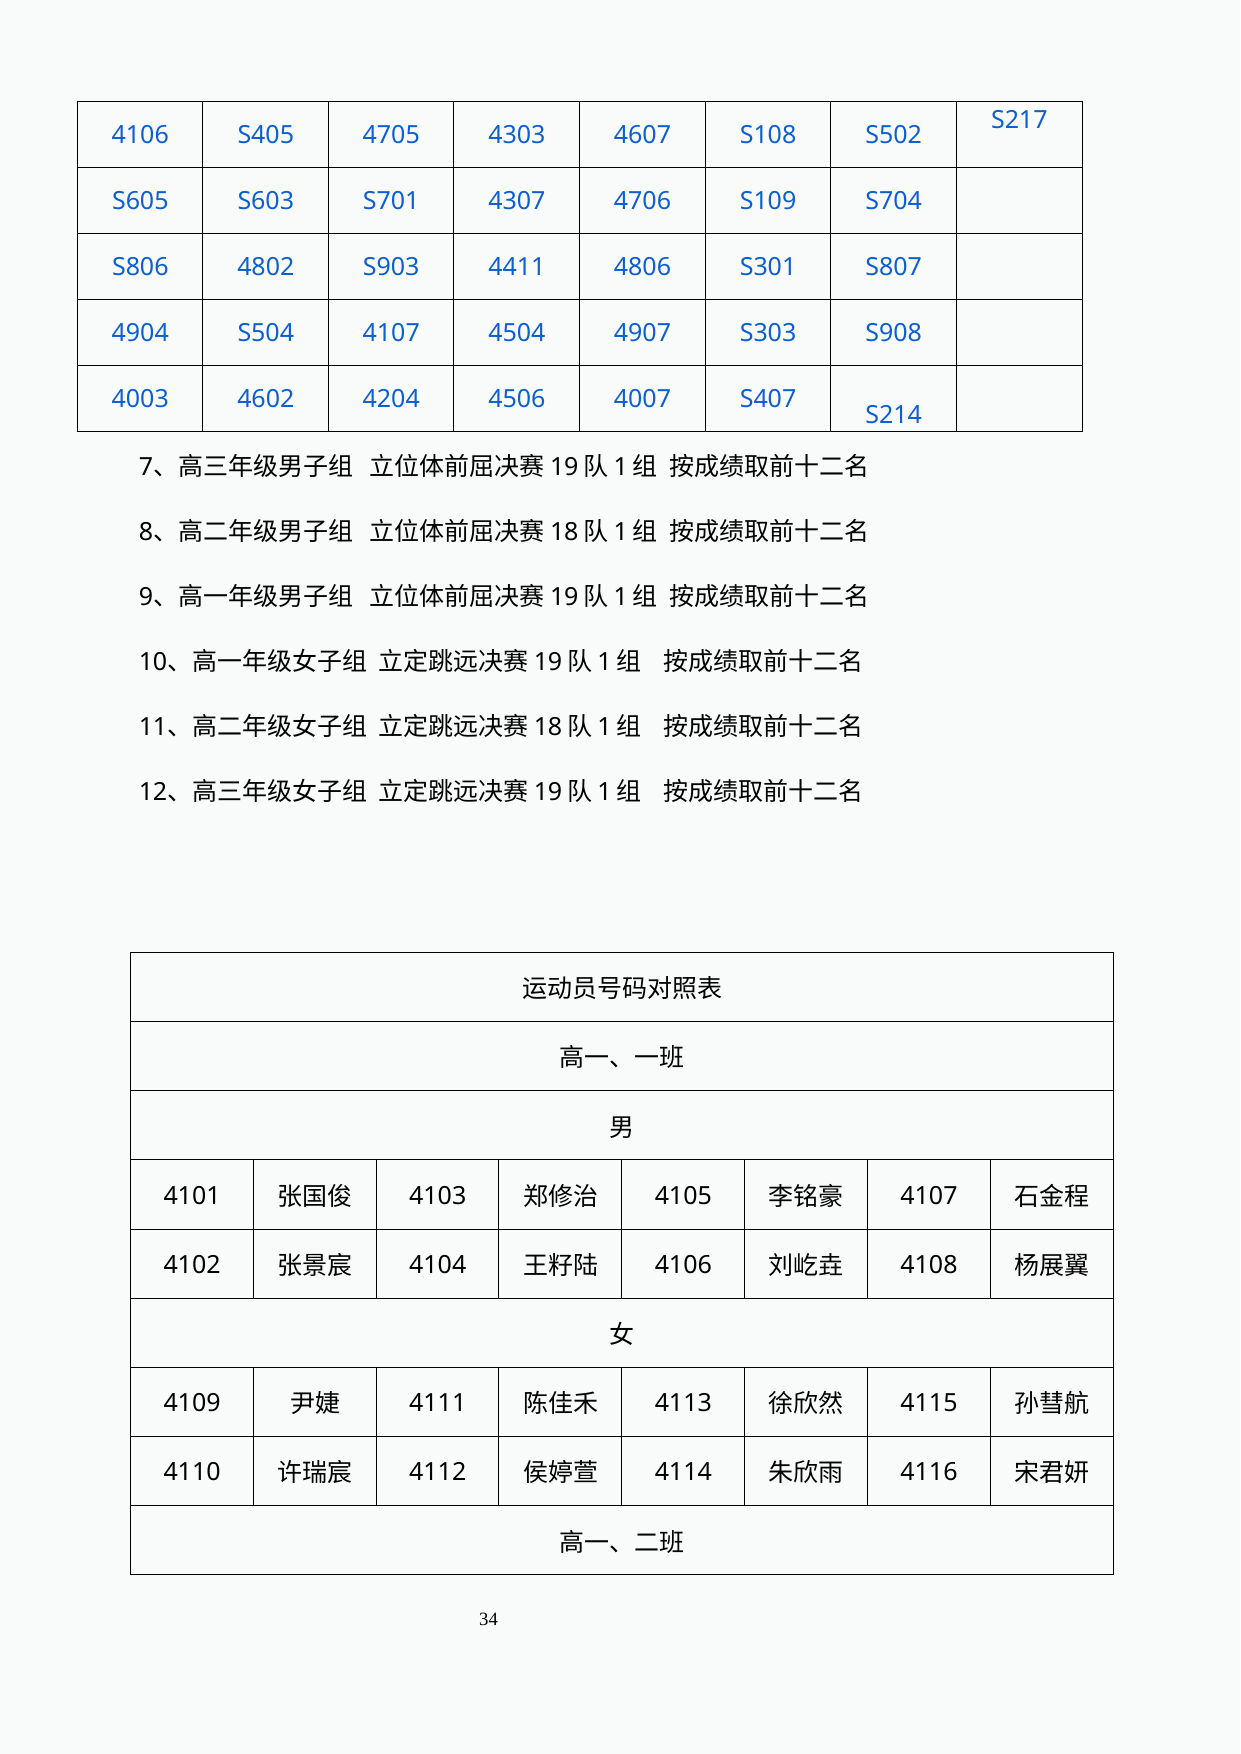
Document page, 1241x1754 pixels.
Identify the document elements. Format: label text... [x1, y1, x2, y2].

table_cell 4104 [377, 1230, 498, 1298]
table_header 4607 [580, 102, 705, 167]
table_cell 徐欣然 [745, 1368, 867, 1436]
table_cell [957, 366, 1082, 431]
table_cell 朱欣雨 [745, 1437, 867, 1505]
table_header S405 [203, 102, 328, 167]
table_cell S407 [706, 366, 830, 431]
table_header 4705 [329, 102, 453, 167]
text 9、高一年级男子组 立位体前屈决赛19队1组 按成绩取前十二名 [88, 562, 1169, 627]
table_cell [957, 234, 1082, 299]
table_cell S704 [831, 168, 956, 233]
table_cell 女 [131, 1299, 1113, 1367]
table_cell 4504 [454, 300, 579, 365]
table_cell 4101 [131, 1160, 253, 1228]
text 8、高二年级男子组 立位体前屈决赛18队1组 按成绩取前十二名 [88, 497, 1169, 562]
table_cell S303 [706, 300, 830, 365]
table_cell S603 [203, 168, 328, 233]
table_cell S214 [831, 366, 956, 431]
table_cell [957, 300, 1082, 365]
table_cell 4106 [622, 1230, 744, 1298]
table_cell S806 [78, 234, 202, 299]
table_cell 孙彗航 [991, 1368, 1113, 1436]
table_cell 尹婕 [254, 1368, 376, 1436]
table_cell S701 [329, 168, 453, 233]
table_cell S504 [203, 300, 328, 365]
table_cell 4108 [868, 1230, 990, 1298]
table_header 运动员号码对照表 [131, 953, 1113, 1021]
text 10、高一年级女子组 立定跳远决赛19队1组 按成绩取前十二名 [88, 627, 1169, 692]
table_cell 4307 [454, 168, 579, 233]
table_cell 杨展翼 [991, 1230, 1113, 1298]
table_cell 4411 [454, 234, 579, 299]
table_cell 4115 [868, 1368, 990, 1436]
text 7、高三年级男子组 立位体前屈决赛19队1组 按成绩取前十二名 [88, 432, 1169, 497]
table_cell 4114 [622, 1437, 744, 1505]
table_cell 4112 [377, 1437, 498, 1505]
table_cell [957, 168, 1082, 233]
table_cell S605 [78, 168, 202, 233]
table_cell 4506 [454, 366, 579, 431]
table_cell S908 [831, 300, 956, 365]
table_cell 宋君妍 [991, 1437, 1113, 1505]
table_cell 陈佳禾 [499, 1368, 621, 1436]
table_cell 4109 [131, 1368, 253, 1436]
table_cell 4204 [329, 366, 453, 431]
table_cell S301 [706, 234, 830, 299]
table_cell 4806 [580, 234, 705, 299]
table_cell 李铭豪 [745, 1160, 867, 1228]
text 12、高三年级女子组 立定跳远决赛19队1组 按成绩取前十二名 [88, 757, 1169, 822]
text 11、高二年级女子组 立定跳远决赛18队1组 按成绩取前十二名 [88, 692, 1169, 757]
table_header S108 [706, 102, 830, 167]
table_header S502 [831, 102, 956, 167]
table_cell 4110 [131, 1437, 253, 1505]
table_cell 许瑞宸 [254, 1437, 376, 1505]
table_cell 4103 [377, 1160, 498, 1228]
table_cell 高一、一班 [131, 1022, 1113, 1090]
table_cell 侯婷萱 [499, 1437, 621, 1505]
table_cell S903 [329, 234, 453, 299]
table_cell 4105 [622, 1160, 744, 1228]
table_header 4106 [78, 102, 202, 167]
table_cell 男 [131, 1091, 1113, 1159]
table_cell 4107 [868, 1160, 990, 1228]
table_cell 张国俊 [254, 1160, 376, 1228]
table_cell 4706 [580, 168, 705, 233]
table_cell S807 [831, 234, 956, 299]
table_cell 4116 [868, 1437, 990, 1505]
table_cell 王籽陆 [499, 1230, 621, 1298]
table_cell 4113 [622, 1368, 744, 1436]
table_cell 张景宸 [254, 1230, 376, 1298]
table_cell 高一、二班 [131, 1506, 1113, 1574]
table_cell 4003 [78, 366, 202, 431]
table_cell 刘屹垚 [745, 1230, 867, 1298]
table_cell 4102 [131, 1230, 253, 1298]
table_cell 4107 [329, 300, 453, 365]
table_cell S109 [706, 168, 830, 233]
table_header S217 [957, 102, 1082, 167]
table_cell 4904 [78, 300, 202, 365]
table_cell 郑修治 [499, 1160, 621, 1228]
table_cell 4907 [580, 300, 705, 365]
table_cell 石金程 [991, 1160, 1113, 1228]
table_cell 4602 [203, 366, 328, 431]
table_cell 4007 [580, 366, 705, 431]
table_header 4303 [454, 102, 579, 167]
table_cell 4802 [203, 234, 328, 299]
table_cell 4111 [377, 1368, 498, 1436]
